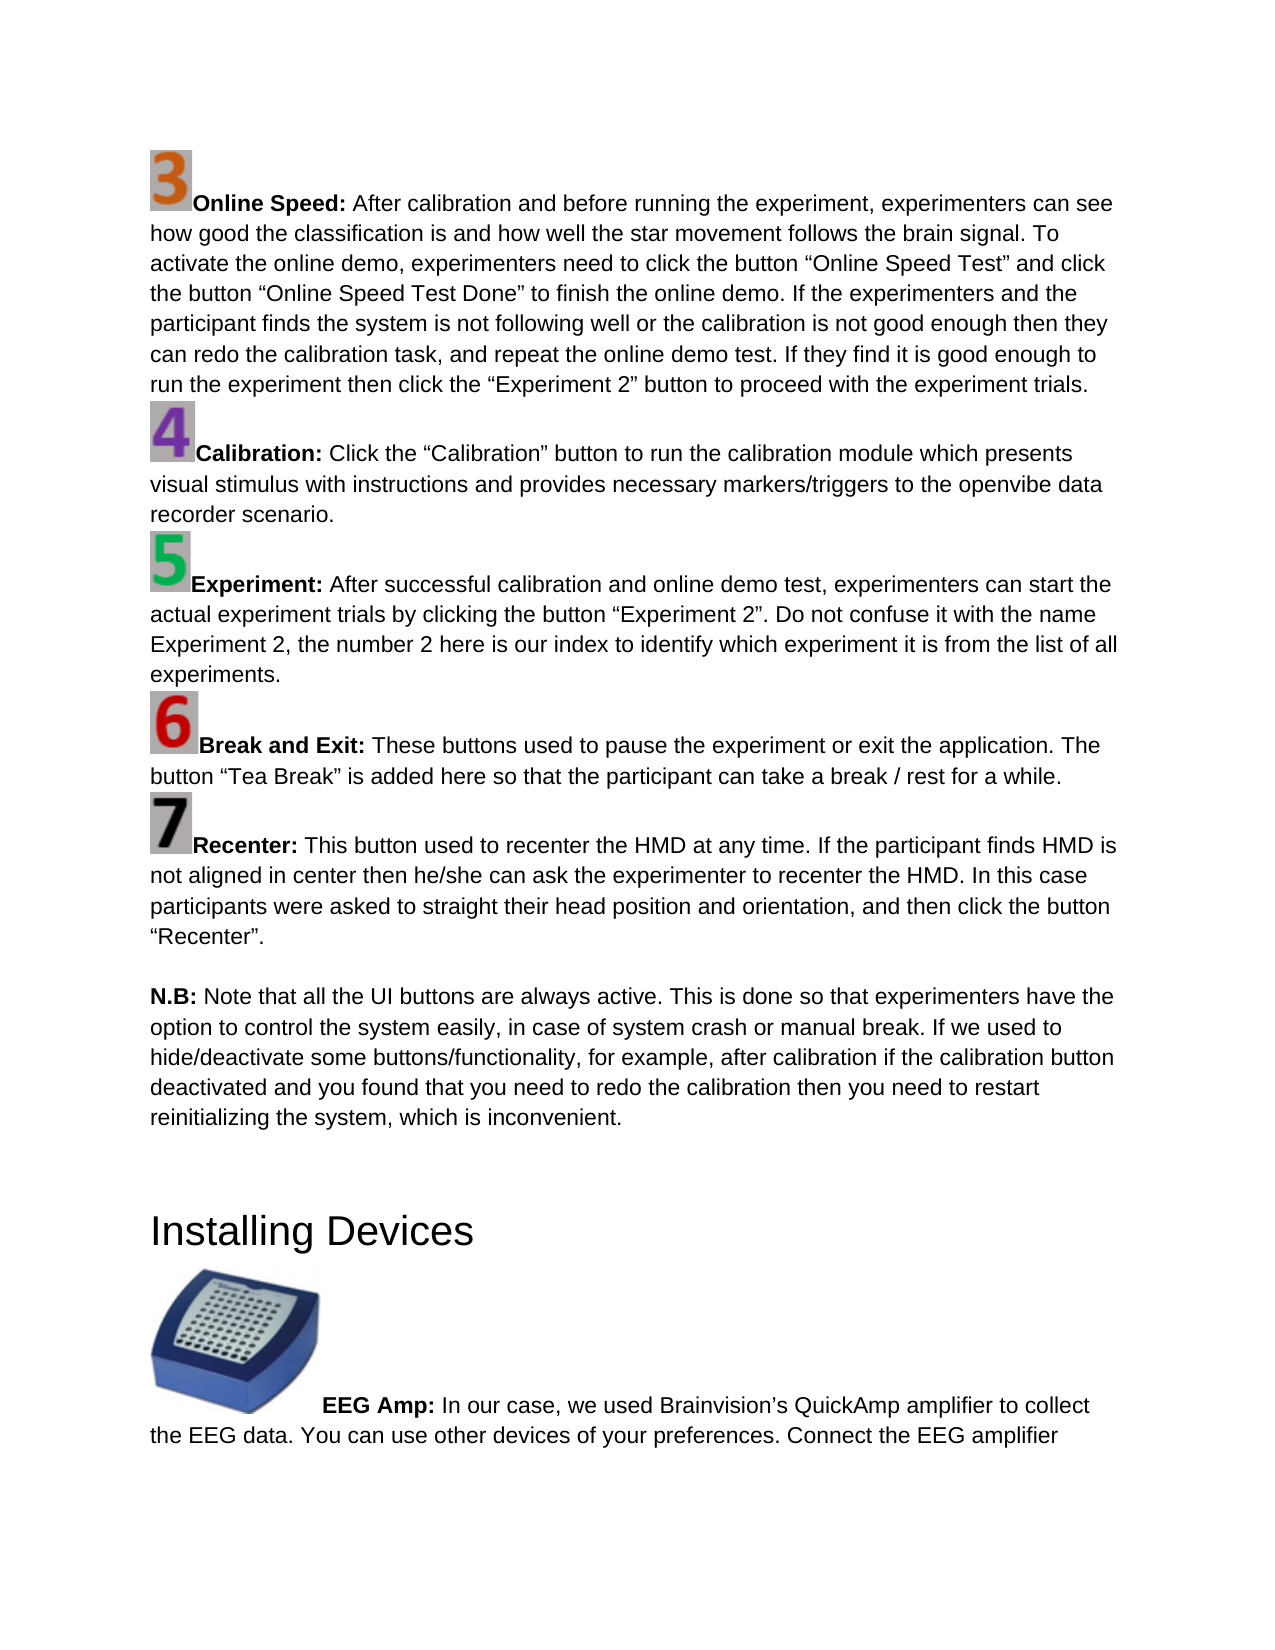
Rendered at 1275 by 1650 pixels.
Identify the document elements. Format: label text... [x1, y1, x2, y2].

picture [150, 792, 193, 854]
picture [150, 150, 193, 211]
picture [150, 401, 196, 462]
text Break and Exit: These buttons used to pause the experiment or exit the application. The button “Tea Break” is added here so that the participant can take a break / rest for a while. [150, 691, 1125, 789]
picture [150, 691, 199, 754]
text Recenter: This button used to recenter the HMD at any time. If the participant finds HMD is not aligned in center then he/she can ask the experimenter to recenter the HMD. In this case participants were asked to straight their head position and orientation, and then click the button “Recenter”. [150, 793, 1125, 949]
picture [150, 531, 191, 592]
picture [150, 1266, 322, 1414]
text Experiment: After successful calibration and online demo test, experimenters can start the actual experiment trials by clicking the button “Experiment 2”. Do not confuse it with the name Experiment 2, the number 2 here is our index to identify which experiment it is from the list of all experiments. [150, 531, 1125, 687]
subtitle Installing Devices [150, 1206, 1125, 1254]
text Calibration: Click the “Calibration” button to run the calibration module which presents visual stimulus with instructions and provides necessary markers/triggers to the openvibe data recorder scenario. [150, 401, 1125, 527]
text Online Speed: After calibration and before running the experiment, experimenters can see how good the classification is and how well the star movement follows the brain signal. To activate the online demo, experimenters need to click the button “Online Speed Test” and click the button “Online Speed Test Done” to finish the online demo. If the experimenters and the participant finds the system is not following well or the calibration is not good enough then they can redo the calibration task, and repeat the online demo test. If they find it is good enough to run the experiment then click the “Experiment 2” button to proceed with the experiment trials. [150, 150, 1125, 397]
text N.B: Note that all the UI buttons are always active. This is done so that experimenters have the option to control the system easily, in case of system crash or manual break. If we used to hide/deactivate some buttons/functionality, for example, after calibration if the calibration button deactivated and you found that you need to redo the calibration then you need to restart reinitializing the system, which is inconvenient. [150, 983, 1125, 1131]
